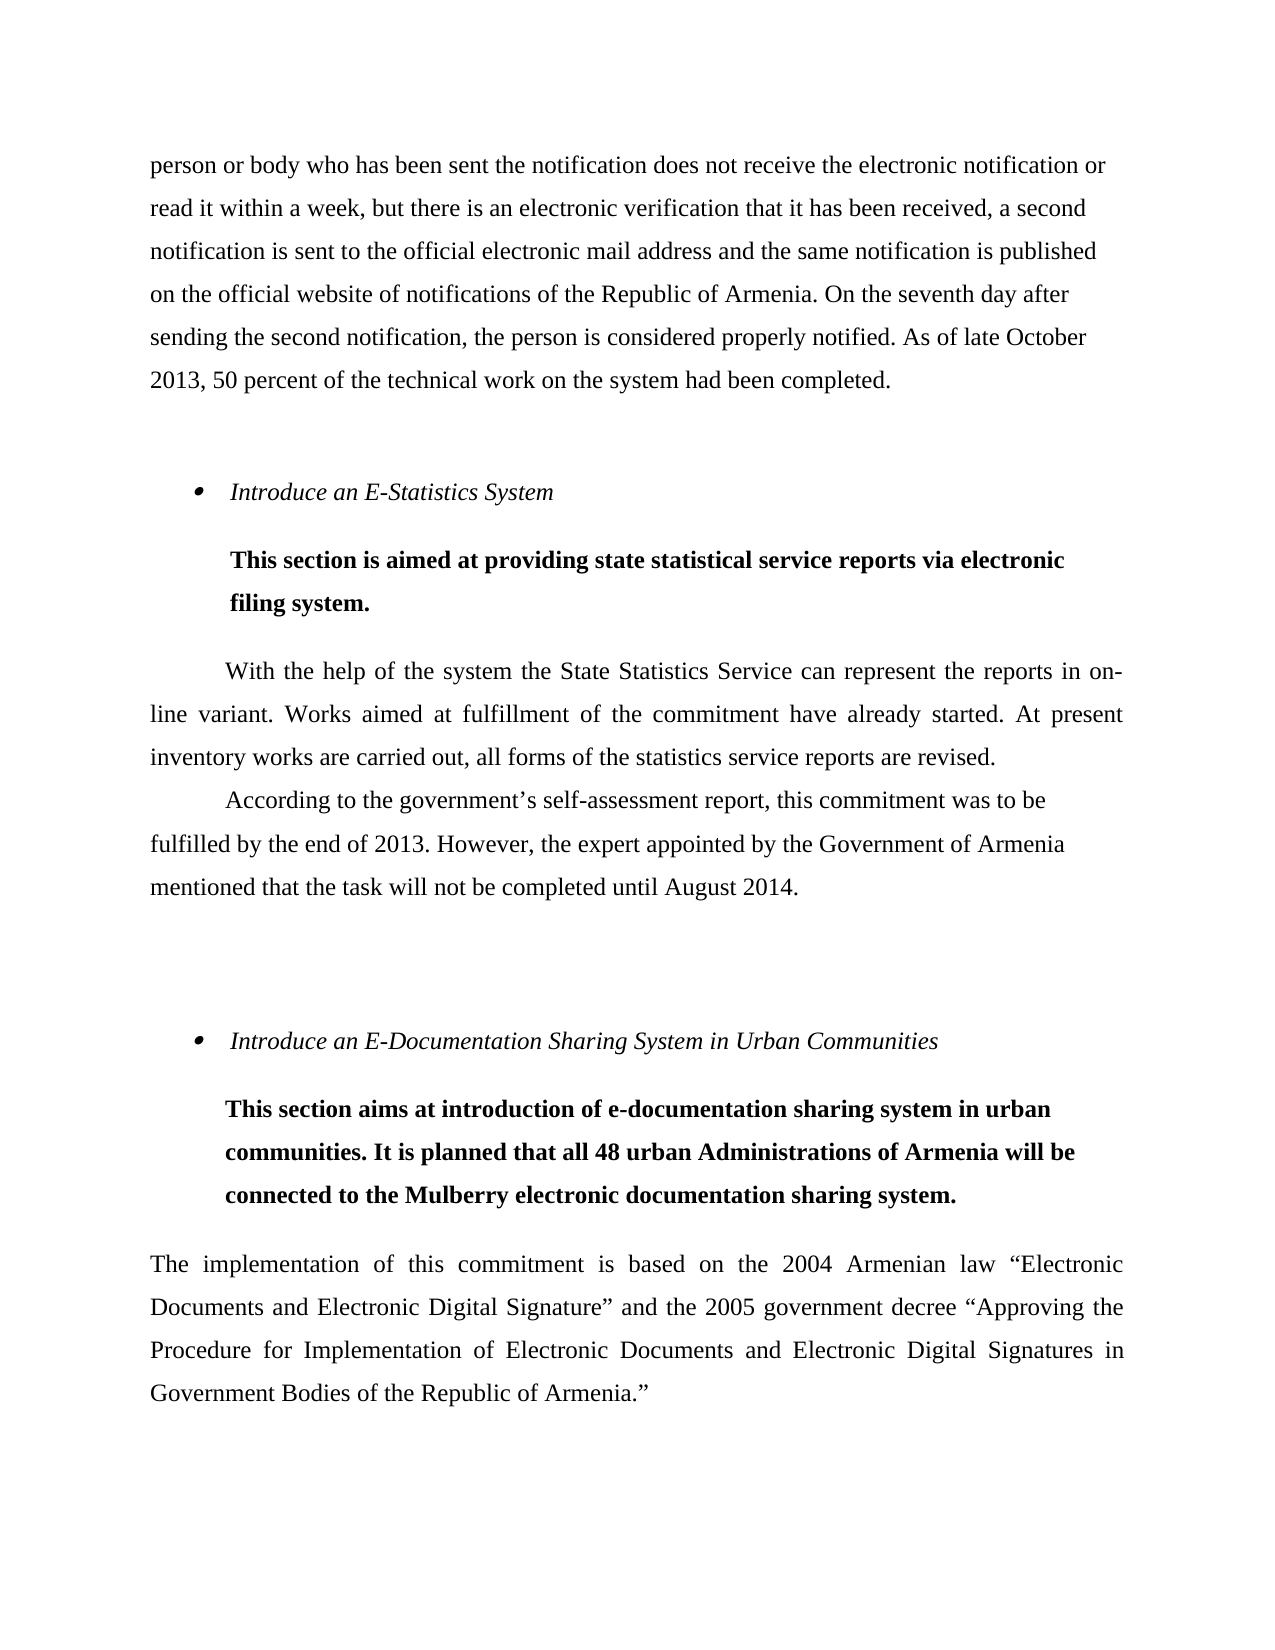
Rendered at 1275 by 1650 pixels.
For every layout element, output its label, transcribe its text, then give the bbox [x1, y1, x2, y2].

text According to the government’s self-assessment report, this commitment was to be fulfilled by the end of 2013. However, the expert appointed by the Government of Armenia mentioned that the task will not be completed until August 2014. [150, 786, 1125, 901]
text With the help of the system the State Statistics Service can represent the reports in on-line variant. Works aimed at fulfillment of the commitment have already started. At present inventory works are carried out, all forms of the statistics service reports are revised. [150, 656, 1125, 771]
list Introduce an E-Statistics System [192, 477, 1125, 506]
text This section is aimed at providing state statistical service reports via electronic filing system. [230, 545, 1125, 617]
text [150, 150, 1125, 394]
list Introduce an E-Documentation Sharing System in Urban Communities [192, 1026, 1125, 1055]
text The implementation of this commitment is based on the 2004 Armenian law “Electronic Documents and Electronic Digital Signature” and the 2005 government decree “Approving the Procedure for Implementation of Electronic Documents and Electronic Digital Signatures in Government Bodies of the Republic of Armenia.” [150, 1249, 1125, 1407]
text This section aims at introduction of e-documentation sharing system in urban communities. It is planned that all 48 urban Administrations of Armenia will be connected to the Mulberry electronic documentation sharing system. [225, 1094, 1125, 1209]
